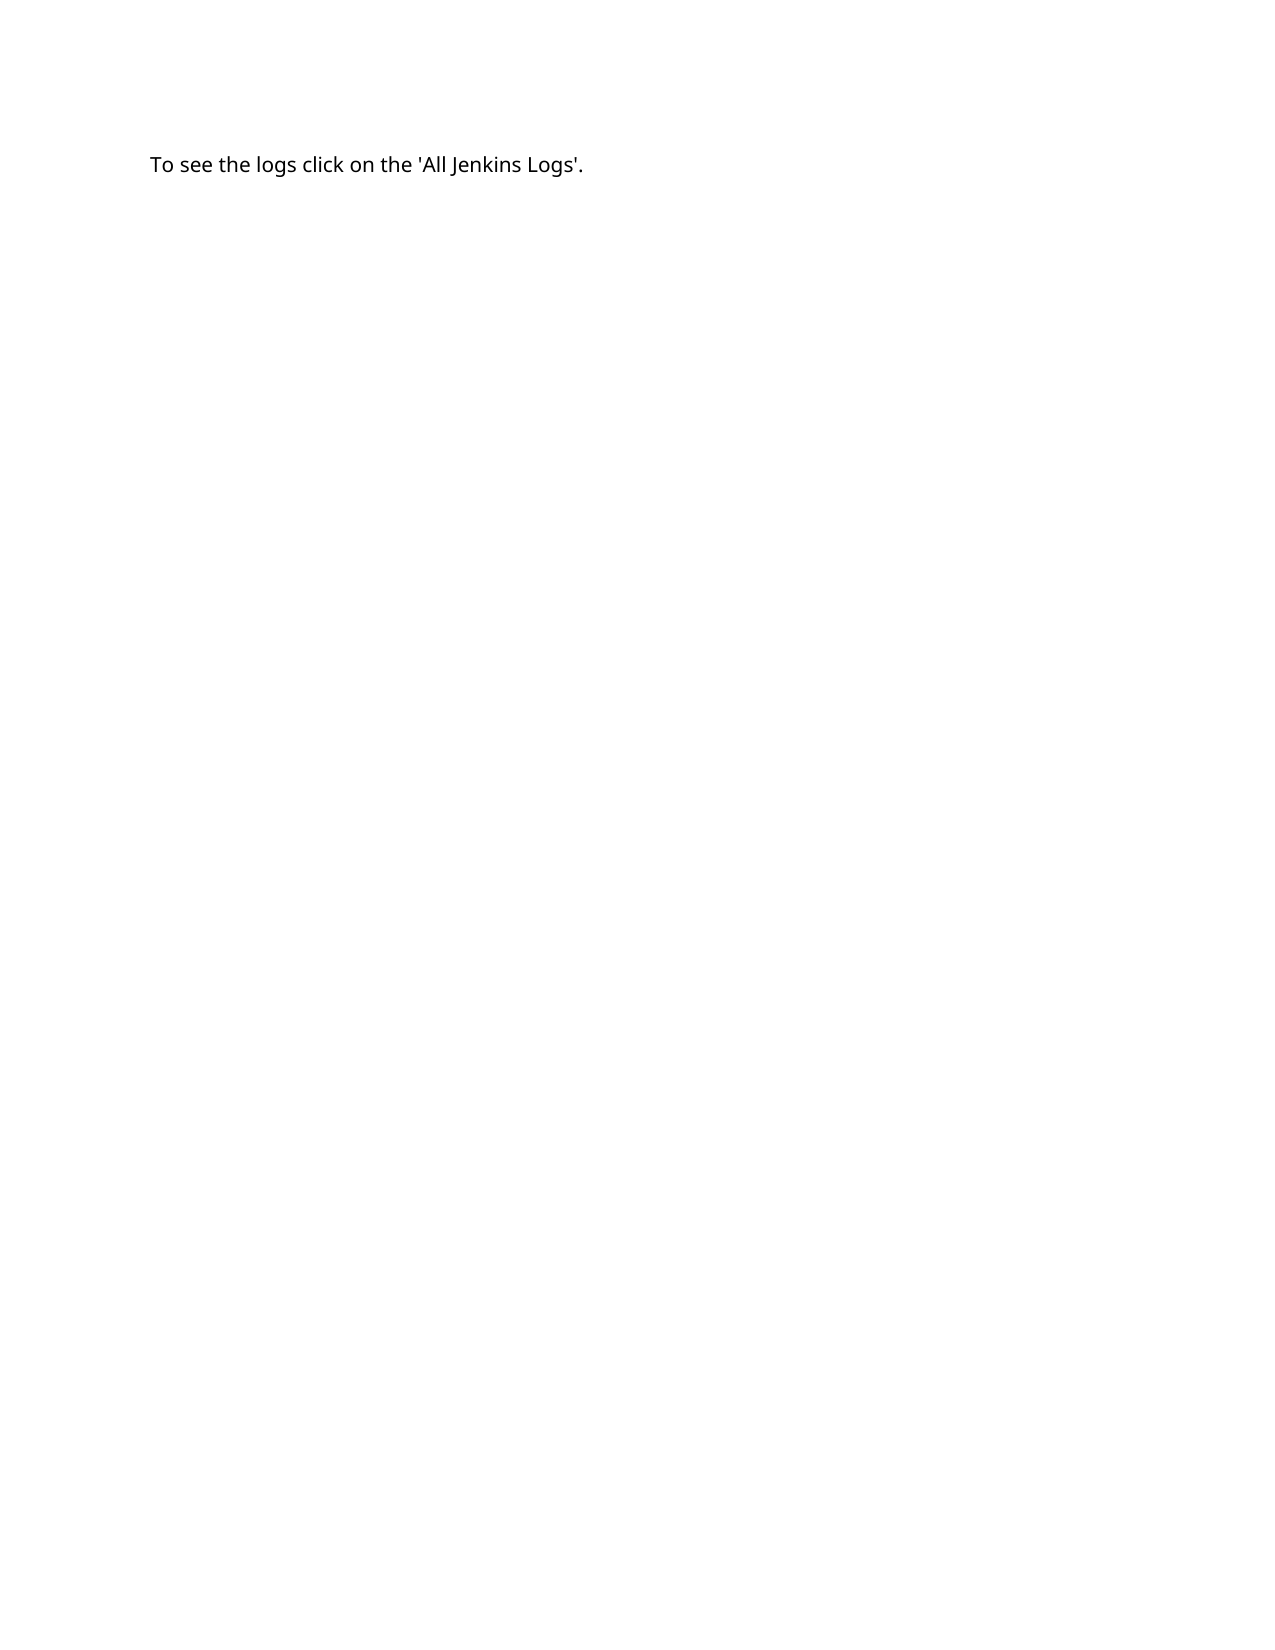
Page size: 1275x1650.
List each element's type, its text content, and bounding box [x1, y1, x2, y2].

text To see the logs click on the 'All Jenkins Logs'. [150, 150, 1125, 178]
